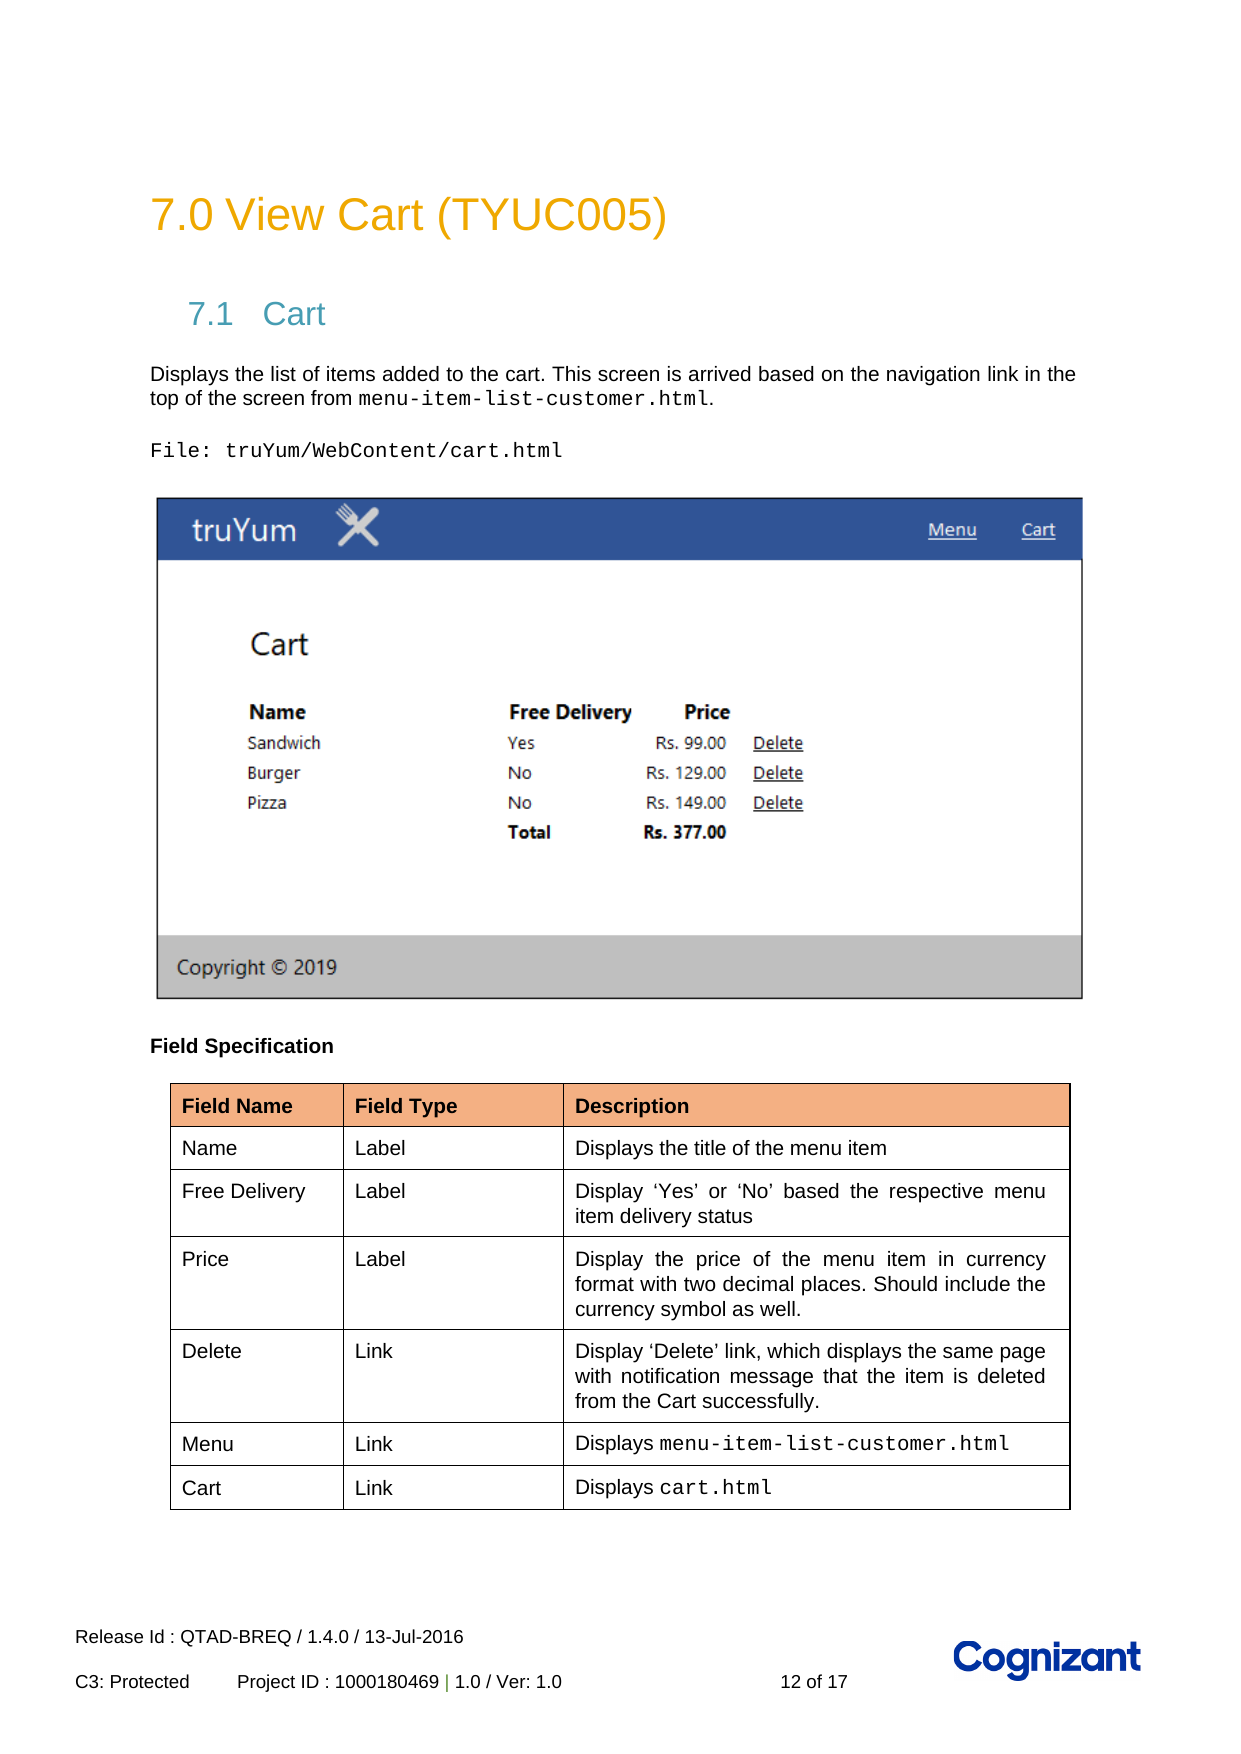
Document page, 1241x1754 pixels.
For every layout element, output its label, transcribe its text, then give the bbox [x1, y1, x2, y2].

text File: truYum/WebContent/cart.html [150, 439, 1078, 464]
text Field Specification [150, 1033, 1078, 1058]
table_header Description [564, 1084, 1069, 1126]
picture [150, 491, 1091, 1006]
table_cell Displays the title of the menu item [564, 1127, 1069, 1168]
subtitle Cart [187, 294, 1078, 333]
table_cell Link [344, 1466, 563, 1509]
text Displays the list of items added to the cart. This screen is arrived based on the navigation link in the top of the screen from menu-item-list-customer.html. [150, 361, 1078, 411]
table_cell Cart [171, 1466, 343, 1509]
table_cell Display ‘Yes’ or ‘No’ based the respective menu item delivery status [564, 1170, 1069, 1236]
table_cell Delete [171, 1330, 343, 1422]
subtitle View Cart (TYUC005) [150, 187, 1078, 240]
table_cell Displays menu-item-list-customer.html [564, 1423, 1069, 1465]
table_cell Label [344, 1237, 563, 1329]
table_cell Link [344, 1423, 563, 1465]
table_cell Label [344, 1127, 563, 1168]
picture [953, 1641, 1142, 1681]
table_cell Display ‘Delete’ link, which displays the same page with notification message that the item is deleted from the Cart successfully. [564, 1330, 1069, 1422]
table_cell Menu [171, 1423, 343, 1465]
table_header Field Name [171, 1084, 343, 1126]
table_cell Price [171, 1237, 343, 1329]
table_header Field Type [344, 1084, 563, 1126]
table_cell Displays cart.html [564, 1466, 1069, 1509]
table_cell Link [344, 1330, 563, 1422]
table_cell Name [171, 1127, 343, 1168]
table_cell Label [344, 1170, 563, 1236]
table_cell Display the price of the menu item in currency format with two decimal places. Should include the currency symbol as well. [564, 1237, 1069, 1329]
table_cell Free Delivery [171, 1170, 343, 1236]
